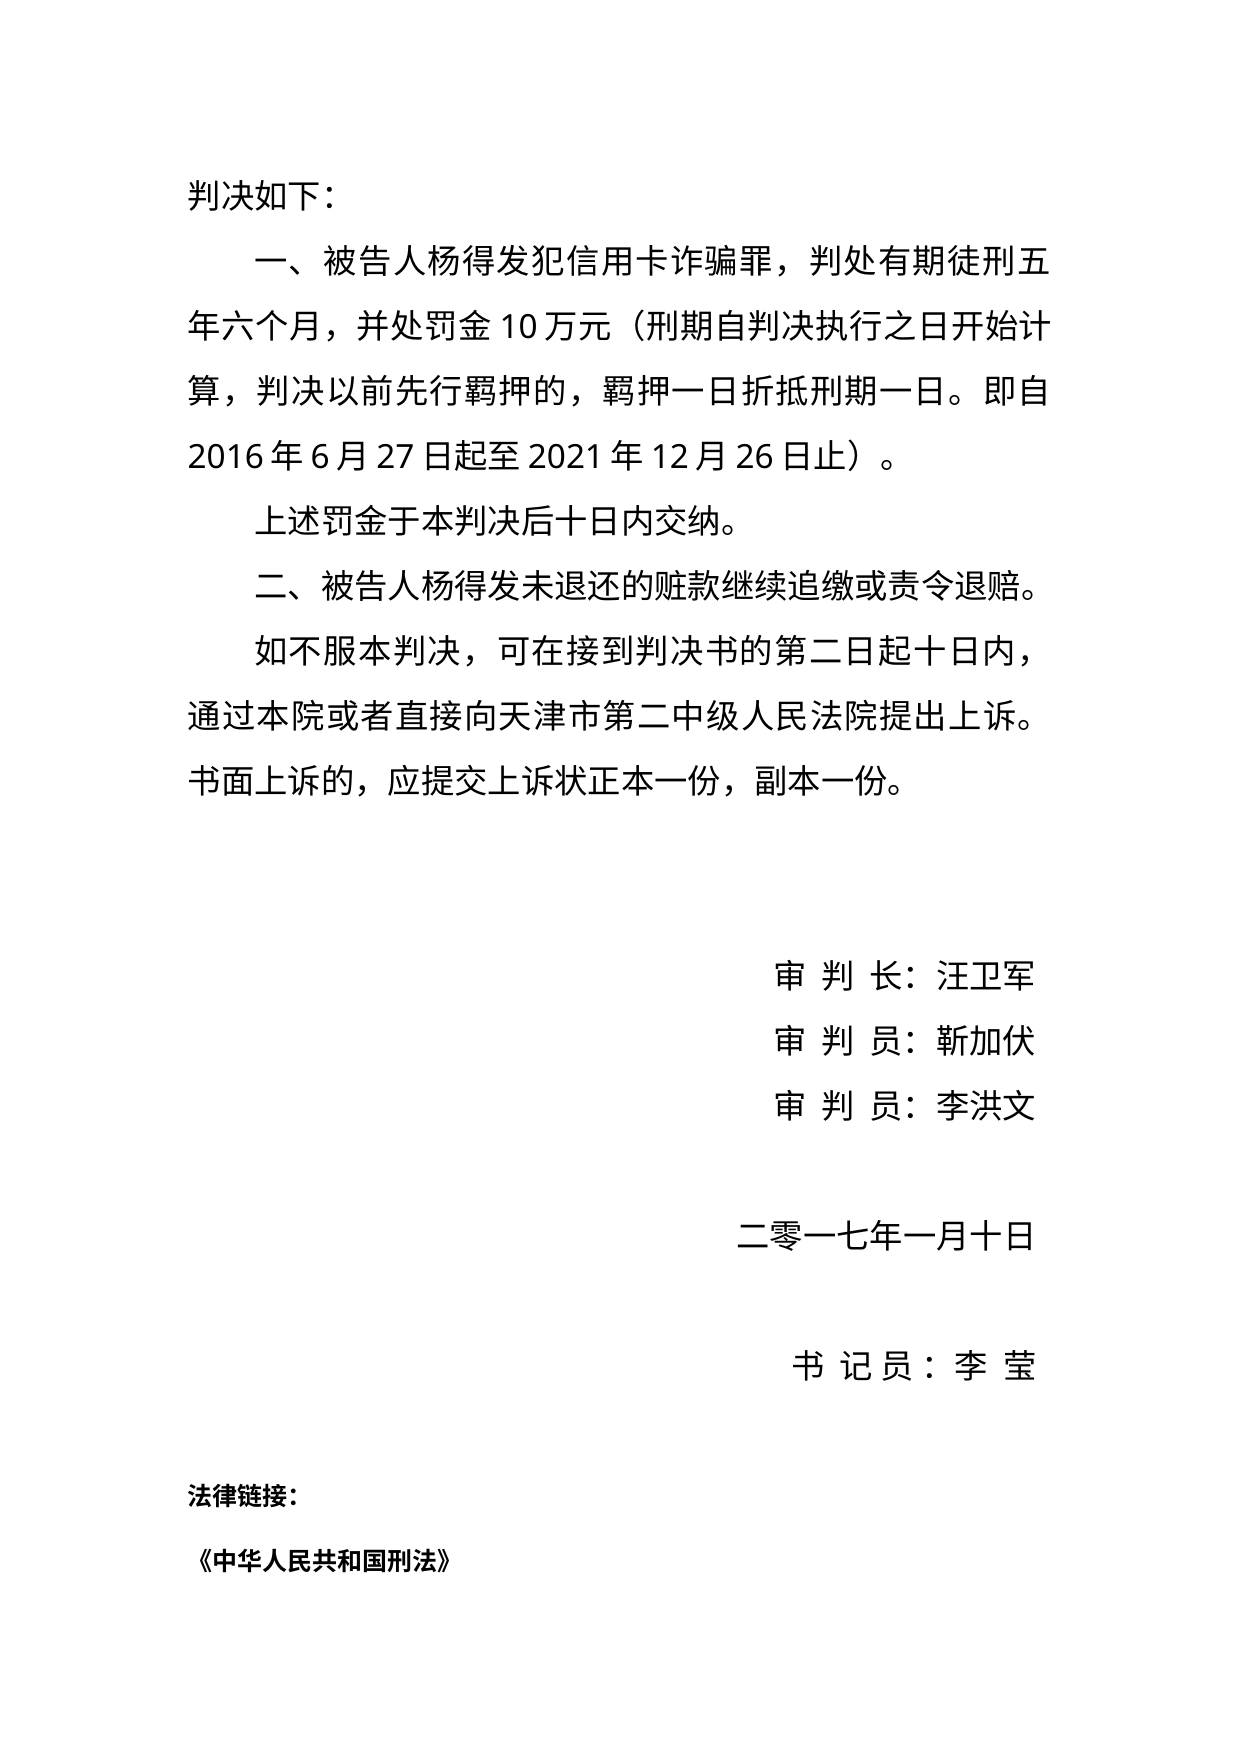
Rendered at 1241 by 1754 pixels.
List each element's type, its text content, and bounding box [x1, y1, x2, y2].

text 上述罚金于本判决后十日内交纳。 [187, 487, 1053, 552]
text 如不服本判决，可在接到判决书的第二日起十日内，通过本院或者直接向天津市第二中级人民法院提出上诉。书面上诉的，应提交上诉状正本一份，副本一份。 [187, 617, 1053, 812]
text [187, 162, 1053, 227]
text 审 判 员：靳加伏 [198, 1007, 1036, 1072]
text 书 记 员 ：李 莹 [198, 1332, 1036, 1397]
text 二零一七年一月十日 [198, 1202, 1036, 1267]
text 审 判 员：李洪文 [198, 1072, 1036, 1137]
text 审 判 长：汪卫军 [198, 942, 1036, 1007]
text 《中华人民共和国刑法》 [187, 1527, 1053, 1592]
text 二、被告人杨得发未退还的赃款继续追缴或责令退赔。 [187, 552, 1053, 617]
text 一、被告人杨得发犯信用卡诈骗罪，判处有期徒刑五年六个月，并处罚金10万元（刑期自判决执行之日开始计算，判决以前先行羁押的，羁押一日折抵刑期一日。即自2016年6月27日起至2021年12月26日止）。 [187, 227, 1053, 487]
text 法律链接： [187, 1462, 1053, 1527]
